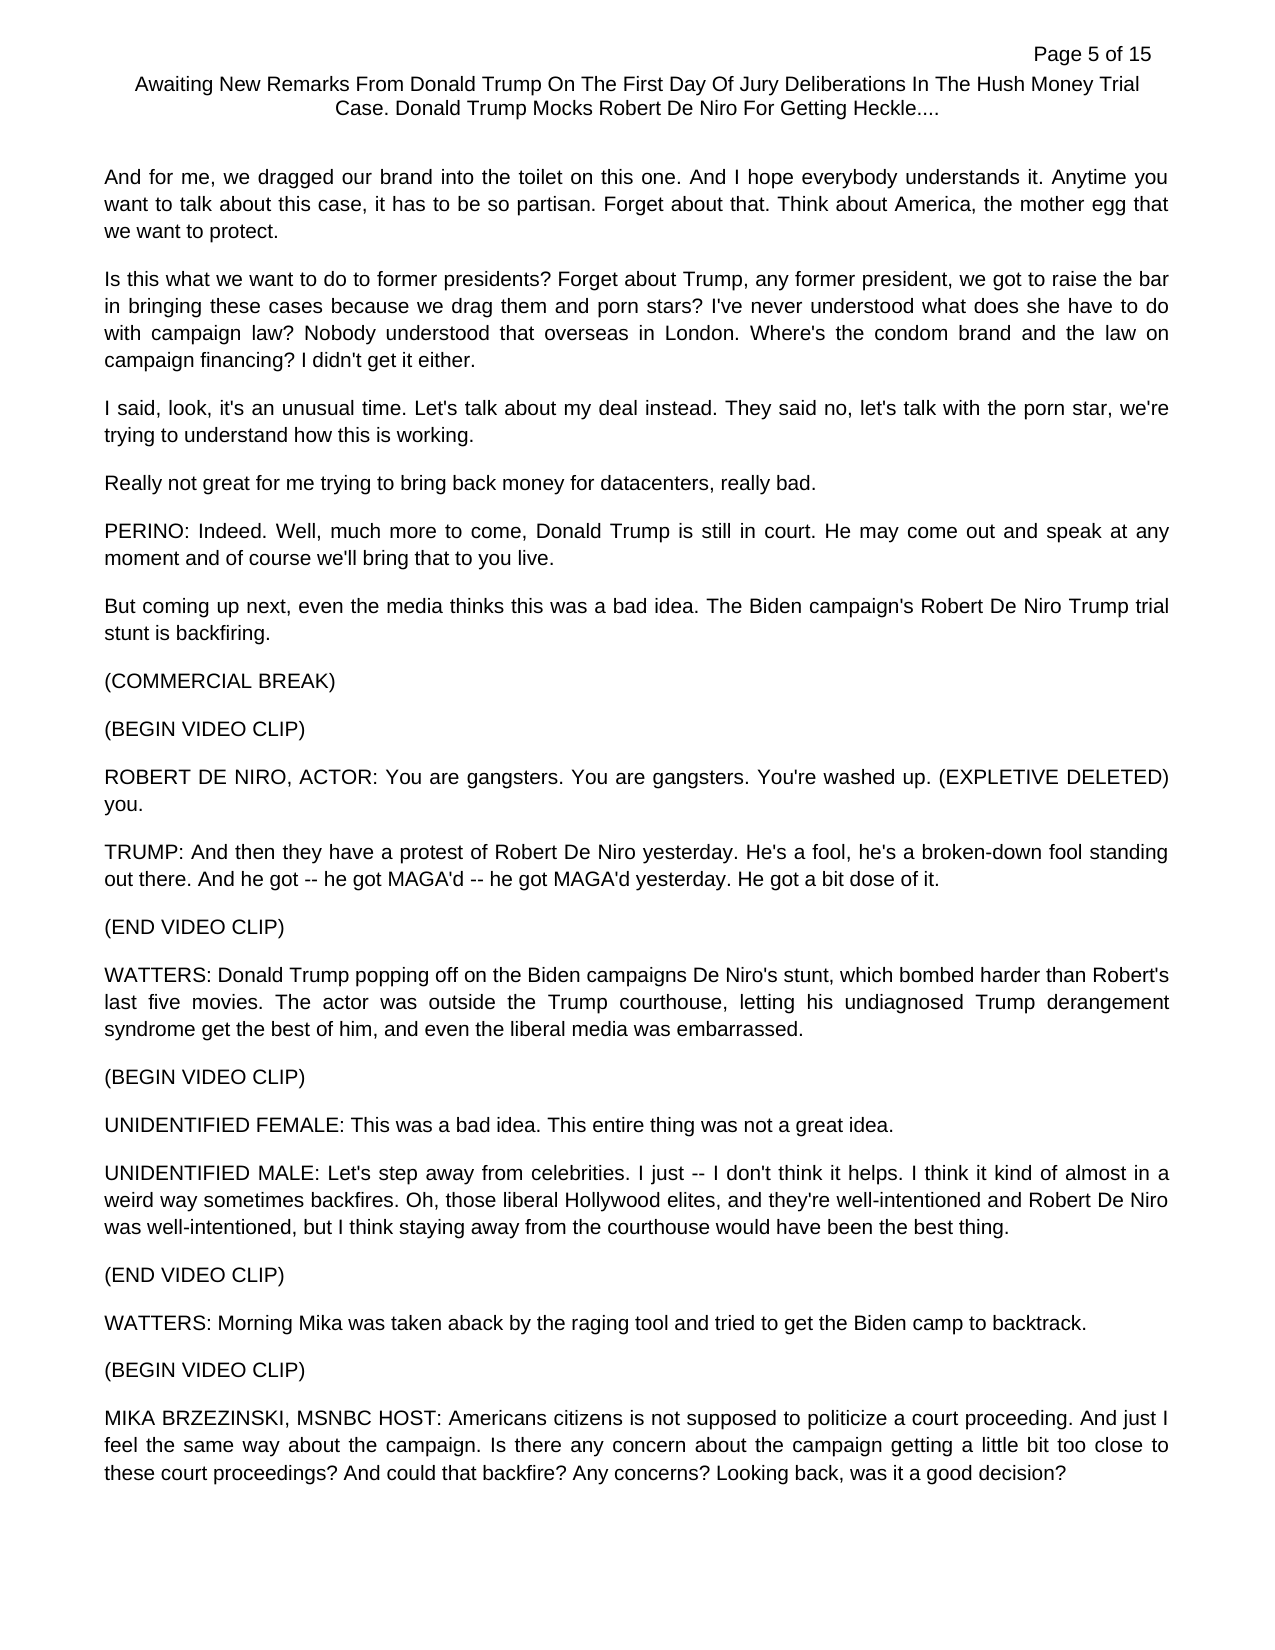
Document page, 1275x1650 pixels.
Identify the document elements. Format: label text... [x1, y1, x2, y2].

text PERINO: Indeed. Well, much more to come, Donald Trump is still in court. He may come out and speak at any moment and of course we'll bring that to you live. [104, 516, 1171, 570]
text ROBERT DE NIRO, ACTOR: You are gangsters. You are gangsters. You're washed up. (EXPLETIVE DELETED) you. [104, 761, 1171, 816]
text UNIDENTIFIED FEMALE: This was a bad idea. This entire thing was not a great idea. [104, 1109, 1171, 1136]
text MIKA BRZEZINSKI, MSNBC HOST: Americans citizens is not supposed to politicize a court proceeding. And just I feel the same way about the campaign. Is there any concern about the campaign getting a little bit too close to these court proceedings? And could that backfire? Any concerns? Looking back, was it a good decision? [104, 1403, 1171, 1484]
text (BEGIN VIDEO CLIP) [104, 1061, 1171, 1088]
text UNIDENTIFIED MALE: Let's step away from celebrities. I just -- I don't think it helps. I think it kind of almost in a weird way sometimes backfires. Oh, those liberal Hollywood elites, and they're well-intentioned and Robert De Niro was well-intentioned, but I think staying away from the courthouse would have been the best thing. [104, 1157, 1171, 1238]
text (BEGIN VIDEO CLIP) [104, 713, 1171, 741]
text WATTERS: Morning Mika was taken aback by the raging tool and tried to get the Biden camp to backtrack. [104, 1307, 1171, 1334]
text But coming up next, even the media thinks this was a bad idea. The Biden campaign's Robert De Niro Trump trial stunt is backfiring. [104, 591, 1171, 645]
text (BEGIN VIDEO CLIP) [104, 1355, 1171, 1382]
text TRUMP: And then they have a protest of Robert De Niro yesterday. He's a fool, he's a broken-down fool standing out there. And he got -- he got MAGA'd -- he got MAGA'd yesterday. He got a bit dose of it. [104, 836, 1171, 891]
text (END VIDEO CLIP) [104, 911, 1171, 938]
text And for me, we dragged our brand into the toilet on this one. And I hope everybody understands it. Anytime you want to talk about this case, it has to be so partisan. Forget about that. Think about America, the mother egg that we want to protect. [104, 161, 1171, 243]
text WATTERS: Donald Trump popping off on the Biden campaigns De Niro's stunt, which bombed harder than Robert's last five movies. The actor was outside the Trump courthouse, letting his undiagnosed Trump derangement syndrome get the best of him, and even the liberal media was embarrassed. [104, 959, 1171, 1041]
text Really not great for me trying to bring back money for datacenters, really bad. [104, 468, 1171, 495]
text (COMMERCIAL BREAK) [104, 666, 1171, 693]
text Is this what we want to do to former presidents? Forget about Trump, any former president, we got to raise the bar in bringing these cases because we drag them and porn stars? I've never understood what does she have to do with campaign law? Nobody understood that overseas in London. Where's the condom brand and the law on campaign financing? I didn't get it either. [104, 263, 1171, 372]
text I said, look, it's an unusual time. Let's talk about my deal instead. They said no, let's talk with the porn star, we're trying to understand how this is working. [104, 393, 1171, 447]
text (END VIDEO CLIP) [104, 1259, 1171, 1286]
